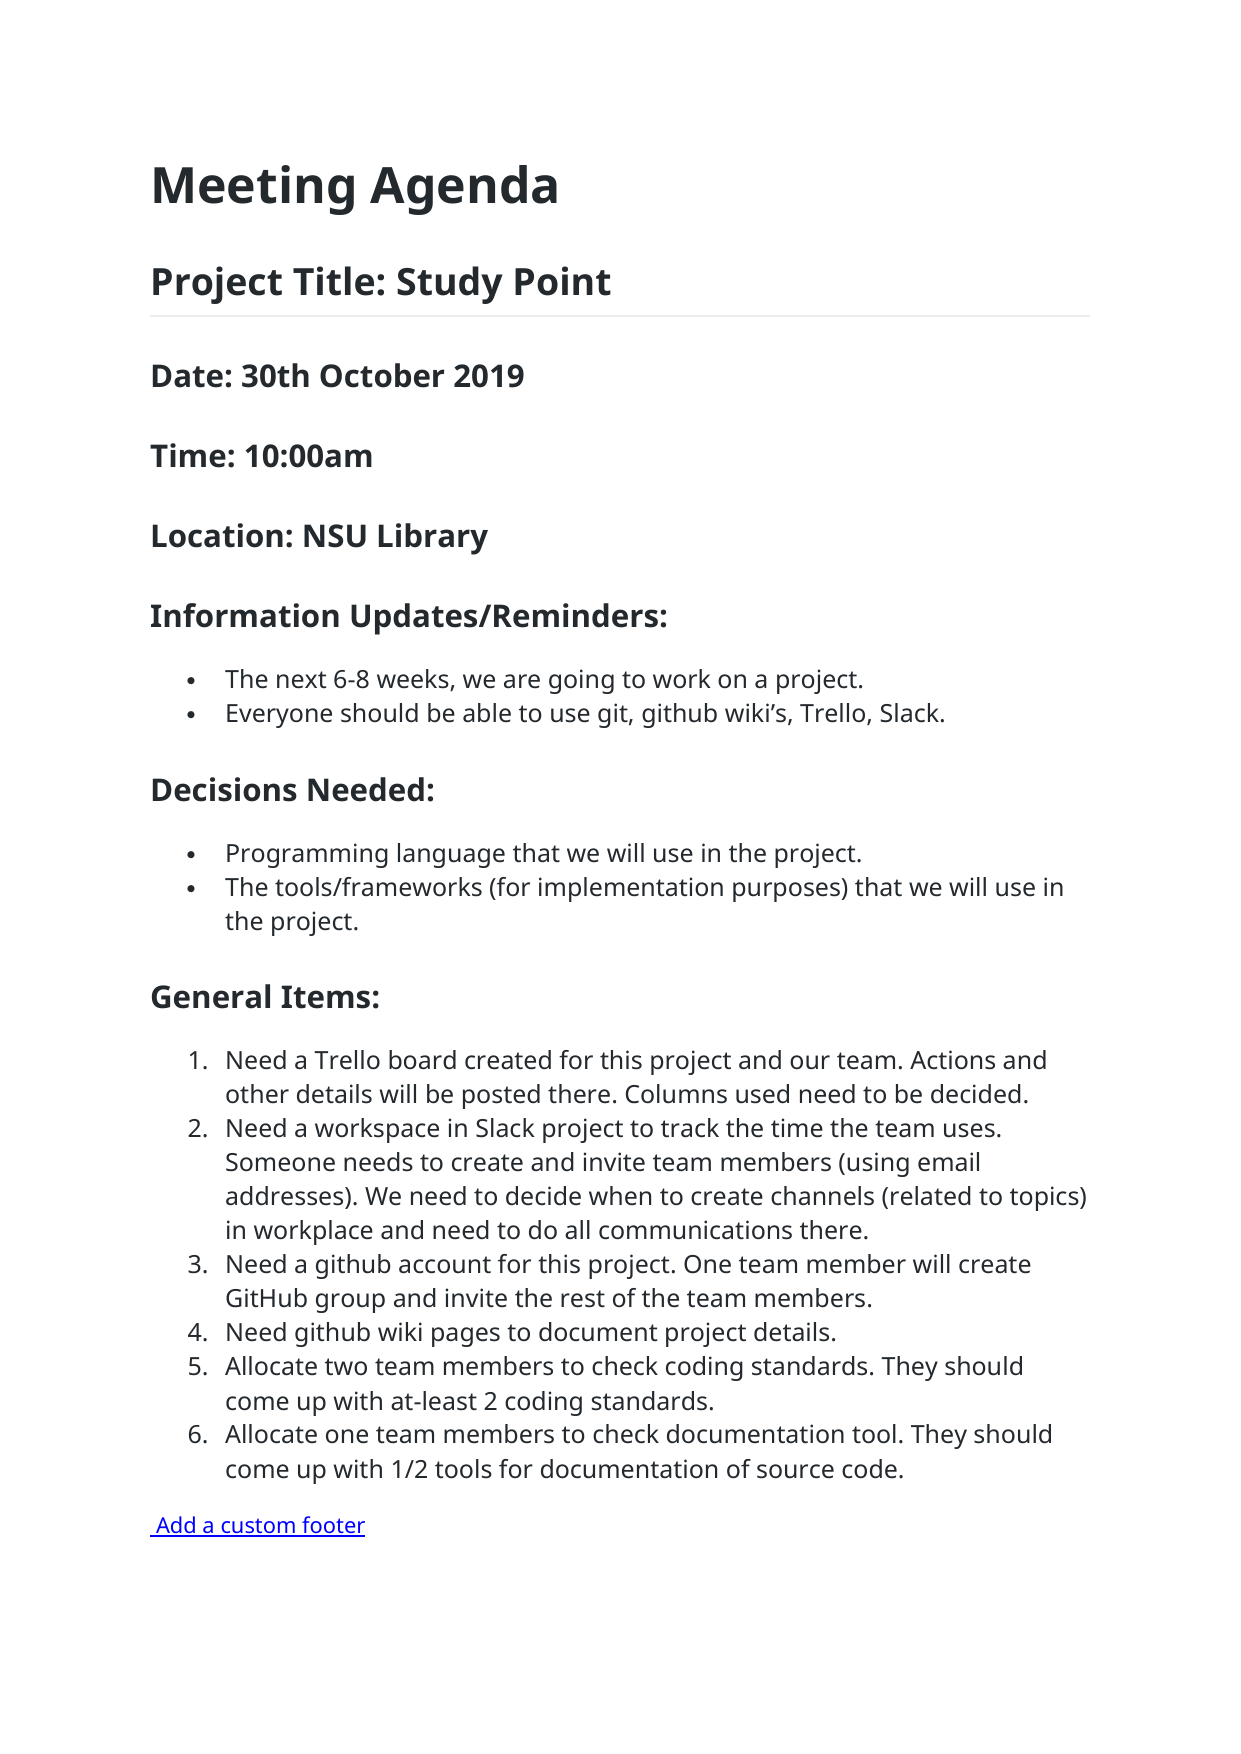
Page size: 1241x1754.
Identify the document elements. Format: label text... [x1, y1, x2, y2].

subtitle Location: NSU Library [150, 514, 1090, 557]
list Everyone should be able to use git, github wiki’s, Trello, Slack. [187, 696, 1090, 730]
subtitle Decisions Needed: [150, 768, 1090, 810]
subtitle Date: 30th October 2019 [150, 354, 1090, 397]
list Allocate two team members to check coding standards. They should come up with at-least 2 coding standards. [187, 1349, 1090, 1417]
subtitle General Items: [150, 975, 1090, 1017]
list The next 6-8 weeks, we are going to work on a project. [187, 662, 1090, 696]
subtitle Information Updates/Reminders: [150, 594, 1090, 637]
list Need a github account for this project. One team member will create GitHub group and invite the rest of the team members. [187, 1247, 1090, 1315]
subtitle Meeting Agenda [150, 150, 1090, 218]
list Need a workspace in Slack project to track the time the team uses. Someone needs to create and invite team members (using email addresses). We need to decide when to create channels (related to topics) in workplace and need to do all communications there. [187, 1111, 1090, 1247]
list Need a Trello board created for this project and our team. Actions and other details will be posted there. Columns used need to be decided. [187, 1042, 1090, 1111]
subtitle Project Title: Study Point [150, 256, 1090, 315]
subtitle Time: 10:00am [150, 434, 1090, 477]
list Programming language that we will use in the project. [187, 835, 1090, 869]
list Need github wiki pages to document project details. [187, 1315, 1090, 1349]
list Allocate one team members to check documentation tool. They should come up with 1/2 tools for documentation of source code. [187, 1417, 1090, 1485]
list The tools/frameworks (for implementation purposes) that we will use in the project. [187, 869, 1090, 937]
text Add a custom footer [150, 1510, 1090, 1540]
